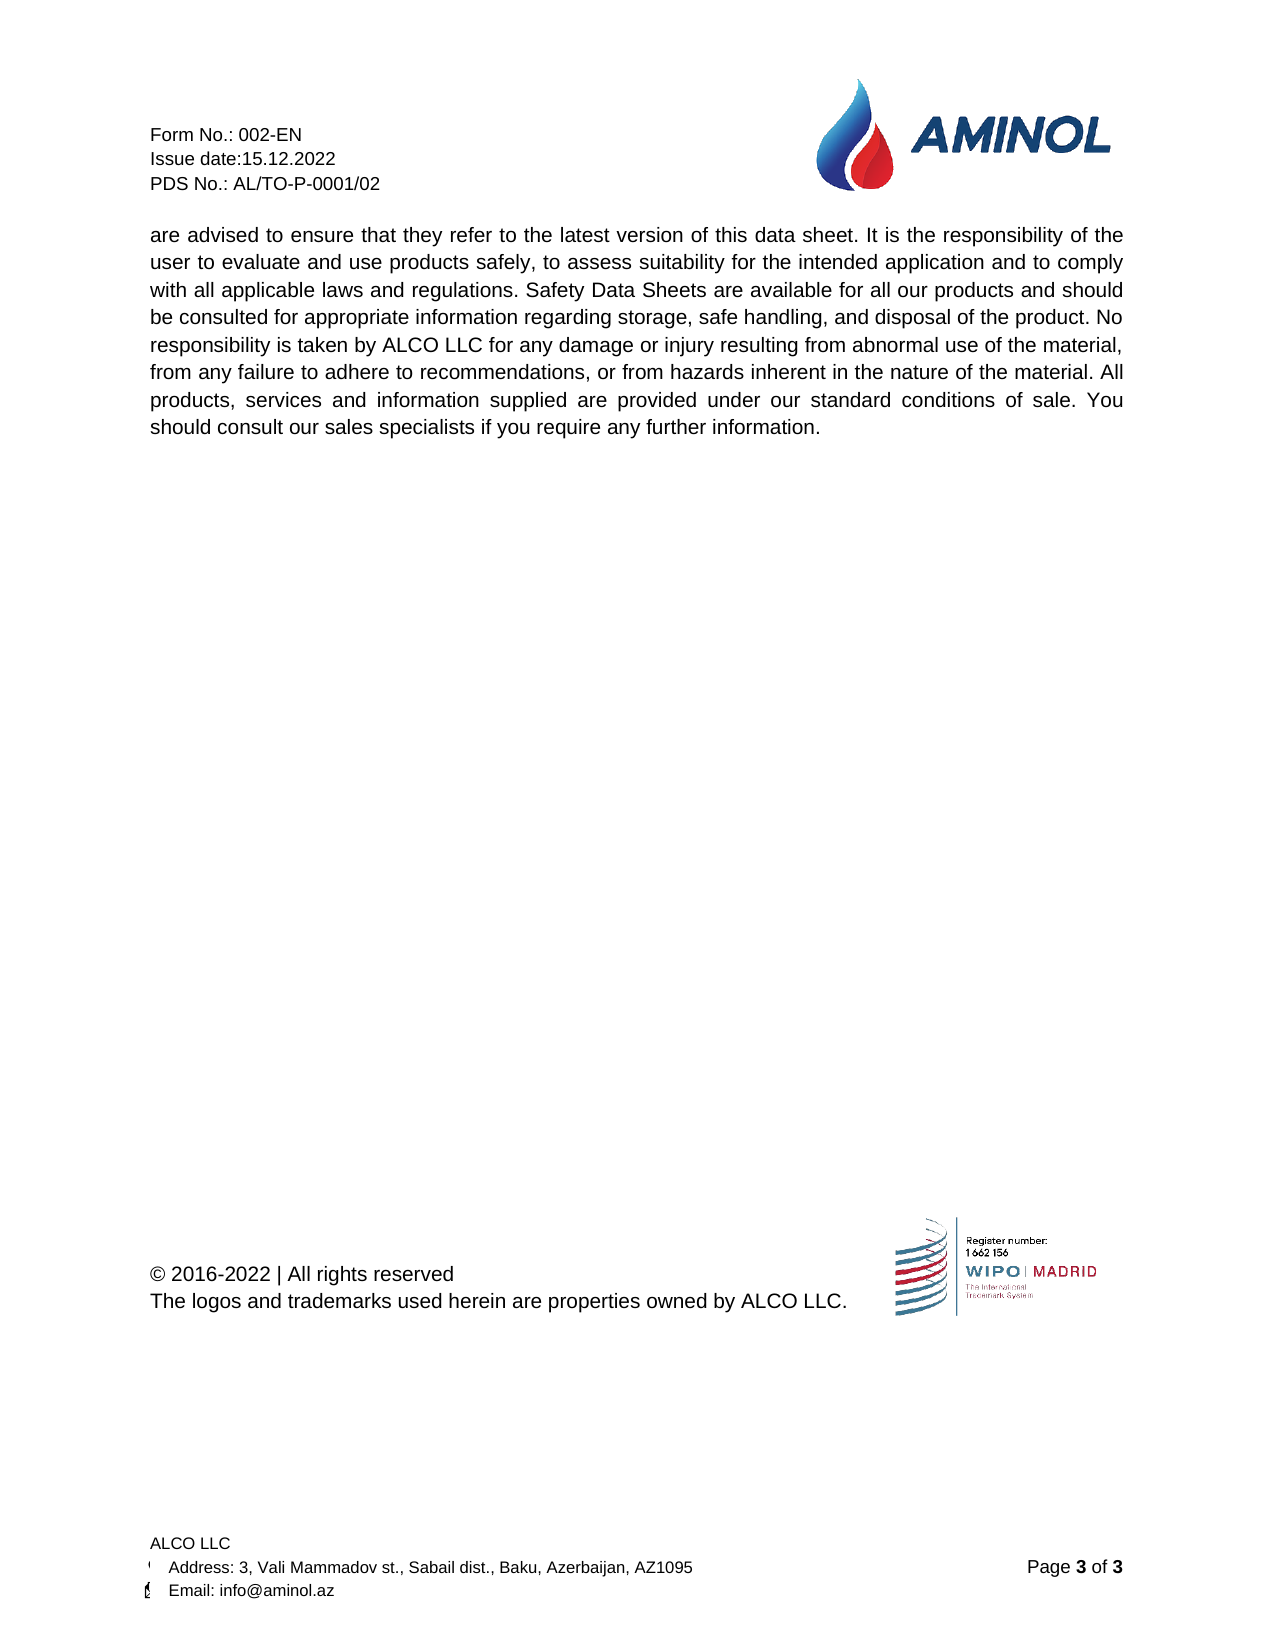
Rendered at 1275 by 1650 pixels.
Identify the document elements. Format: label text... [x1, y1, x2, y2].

picture [143, 1580, 150, 1599]
picture [806, 74, 1125, 198]
picture [142, 1556, 150, 1579]
text The logos and trademarks used herein are properties owned by ALCO LLC. [150, 1289, 865, 1313]
text © 2016-2022 | All rights reserved [150, 1262, 865, 1286]
picture [865, 1185, 1125, 1348]
